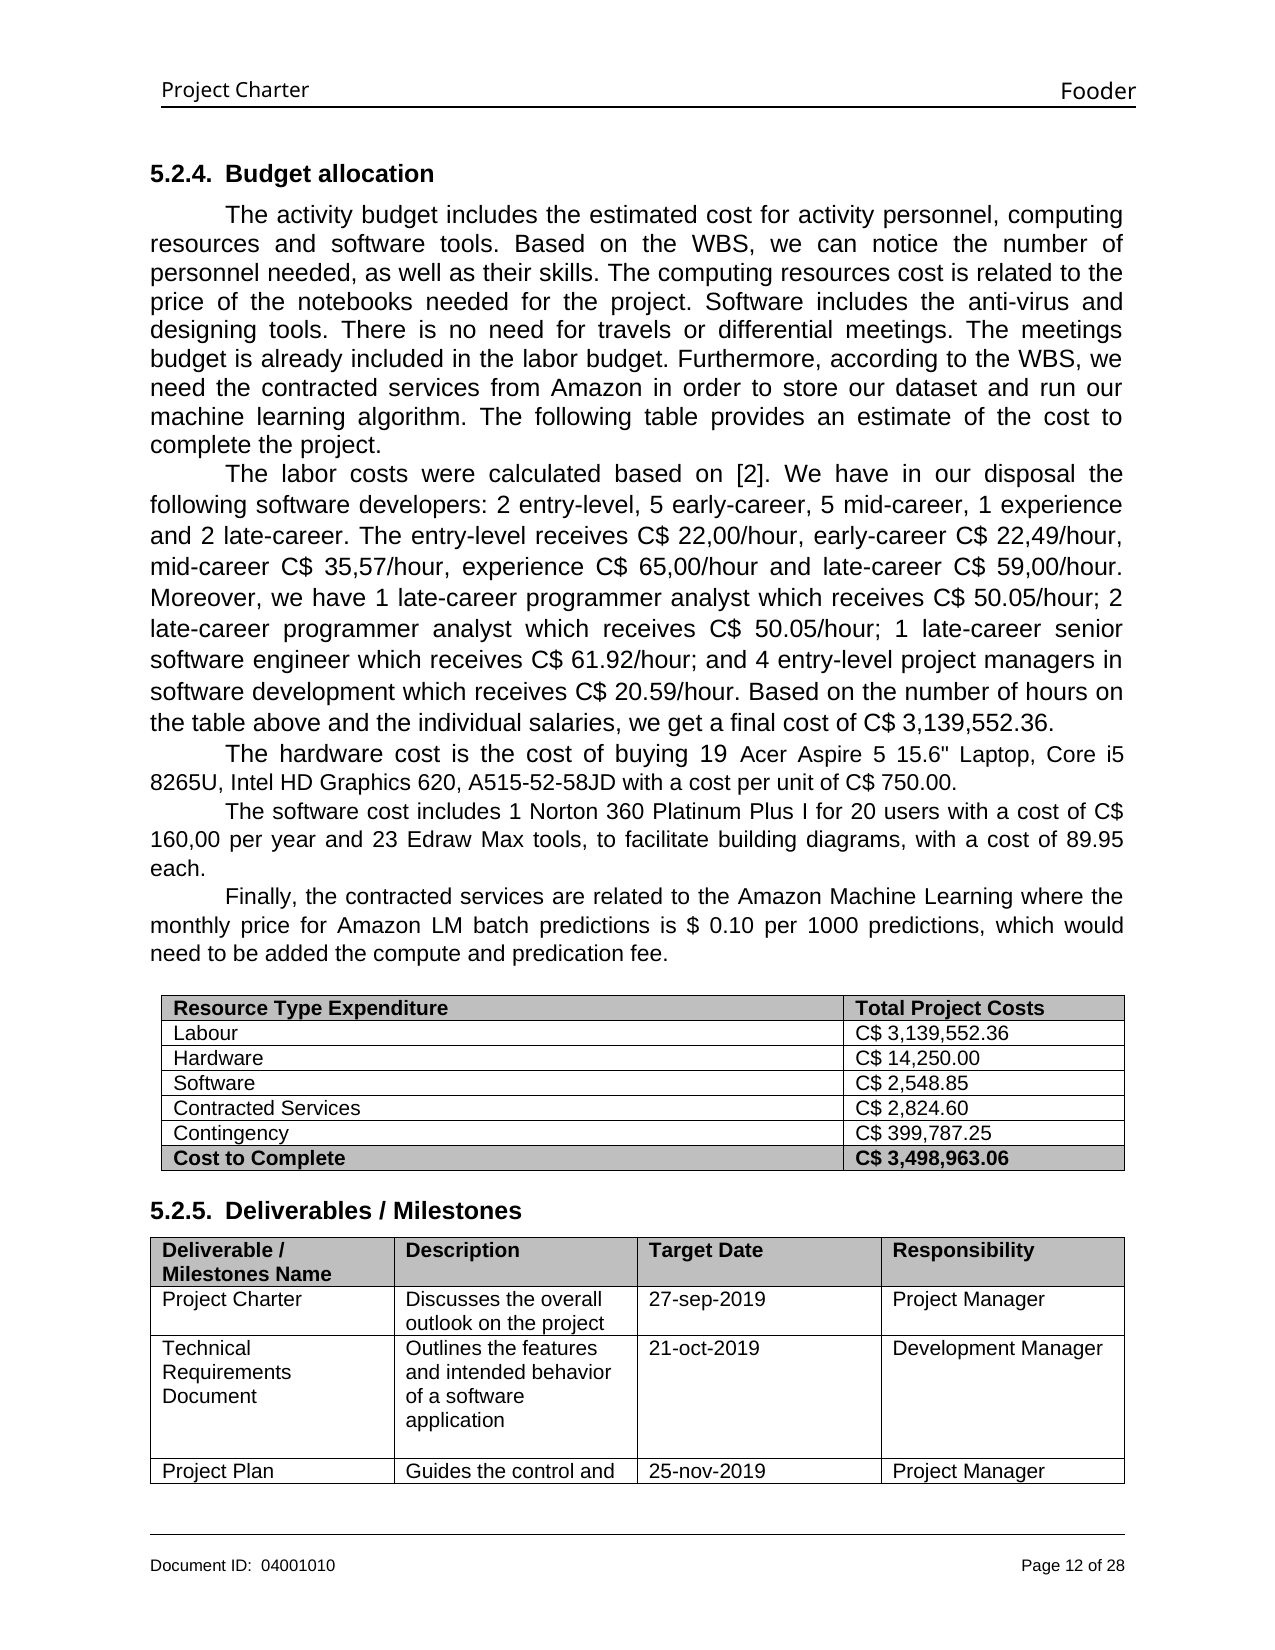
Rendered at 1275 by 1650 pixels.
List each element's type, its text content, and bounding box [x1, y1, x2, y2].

table_header Description [395, 1238, 637, 1286]
table_header Responsibility [882, 1238, 1124, 1286]
text The activity budget includes the estimated cost for activity personnel, computing resources and software tools. Based on the WBS, we can notice the number of personnel needed, as well as their skills. The computing resources cost is related to the price of the notebooks needed for the project. Software includes the anti-virus and designing tools. There is no need for travels or differential meetings. The meetings budget is already included in the labor budget. Furthermore, according to the WBS, we need the contracted services from Amazon in order to store our dataset and run our machine learning algorithm. The following table provides an estimate of the cost to complete the project. [150, 200, 1125, 459]
table_cell Project Charter [151, 1287, 394, 1335]
table_cell C$ 399,787.25 [844, 1121, 1124, 1145]
subtitle Budget allocation [150, 159, 1125, 188]
table_cell Labour [162, 1021, 843, 1045]
text Finally, the contracted services are related to the Amazon Machine Learning where the monthly price for Amazon LM batch predictions is $ 0.10 per 1000 predictions, which would need to be added the compute and predication fee. [150, 883, 1125, 966]
table_header Target Date [638, 1238, 881, 1286]
table_cell Discusses the overall outlook on the project [395, 1287, 637, 1335]
table_cell Contingency [162, 1121, 843, 1145]
text The hardware cost is the cost of buying 19 Acer Aspire 5 15.6" Laptop, Core i5 8265U, Intel HD Graphics 620, A515-52-58JD with a cost per unit of C$ 750.00. [150, 738, 1125, 796]
table_cell Outlines the features and intended behavior of a software application [395, 1336, 637, 1458]
table_cell Software [162, 1071, 843, 1095]
table_cell C$ 14,250.00 [844, 1046, 1124, 1070]
table_cell 25-nov-2019 [638, 1459, 881, 1483]
table_cell Development Manager [882, 1336, 1124, 1458]
text The labor costs were calculated based on [2]. We have in our disposal the following software developers: 2 entry-level, 5 early-career, 5 mid-career, 1 experience and 2 late-career. The entry-level receives C$ 22,00/hour, early-career C$ 22,49/hour, mid-career C$ 35,57/hour, experience C$ 65,00/hour and late-career C$ 59,00/hour. Moreover, we have 1 late-career programmer analyst which receives C$ 50.05/hour; 2 late-career programmer analyst which receives C$ 50.05/hour; 1 late-career senior software engineer which receives C$ 61.92/hour; and 4 entry-level project managers in software development which receives C$ 20.59/hour. Based on the number of hours on the table above and the individual salaries, we get a final cost of C$ 3,139,552.36. [150, 459, 1125, 736]
table_cell Project Manager [882, 1459, 1124, 1483]
table_cell Cost to Complete [162, 1146, 843, 1170]
table_cell Contracted Services [162, 1096, 843, 1120]
table_cell Technical Requirements Document [151, 1336, 394, 1458]
table_cell Project Plan [151, 1459, 394, 1483]
table_cell C$ 3,139,552.36 [844, 1021, 1124, 1045]
table_cell Project Manager [882, 1287, 1124, 1335]
table_cell C$ 2,548.85 [844, 1071, 1124, 1095]
text The software cost includes 1 Norton 360 Platinum Plus I for 20 users with a cost of C$ 160,00 per year and 23 Edraw Max tools, to facilitate building diagrams, with a cost of 89.95 each. [150, 798, 1125, 881]
table_cell C$ 2,824.60 [844, 1096, 1124, 1120]
table_cell 21-oct-2019 [638, 1336, 881, 1458]
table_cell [395, 1459, 637, 1483]
table_header Deliverable / Milestones Name [151, 1238, 394, 1286]
subtitle Deliverables / Milestones [150, 1196, 1125, 1224]
table_cell 27-sep-2019 [638, 1287, 881, 1335]
table_cell Hardware [162, 1046, 843, 1070]
table_cell C$ 3,498,963.06 [844, 1146, 1124, 1170]
table_header Resource Type Expenditure [162, 996, 843, 1020]
table_header Total Project Costs [844, 996, 1124, 1020]
